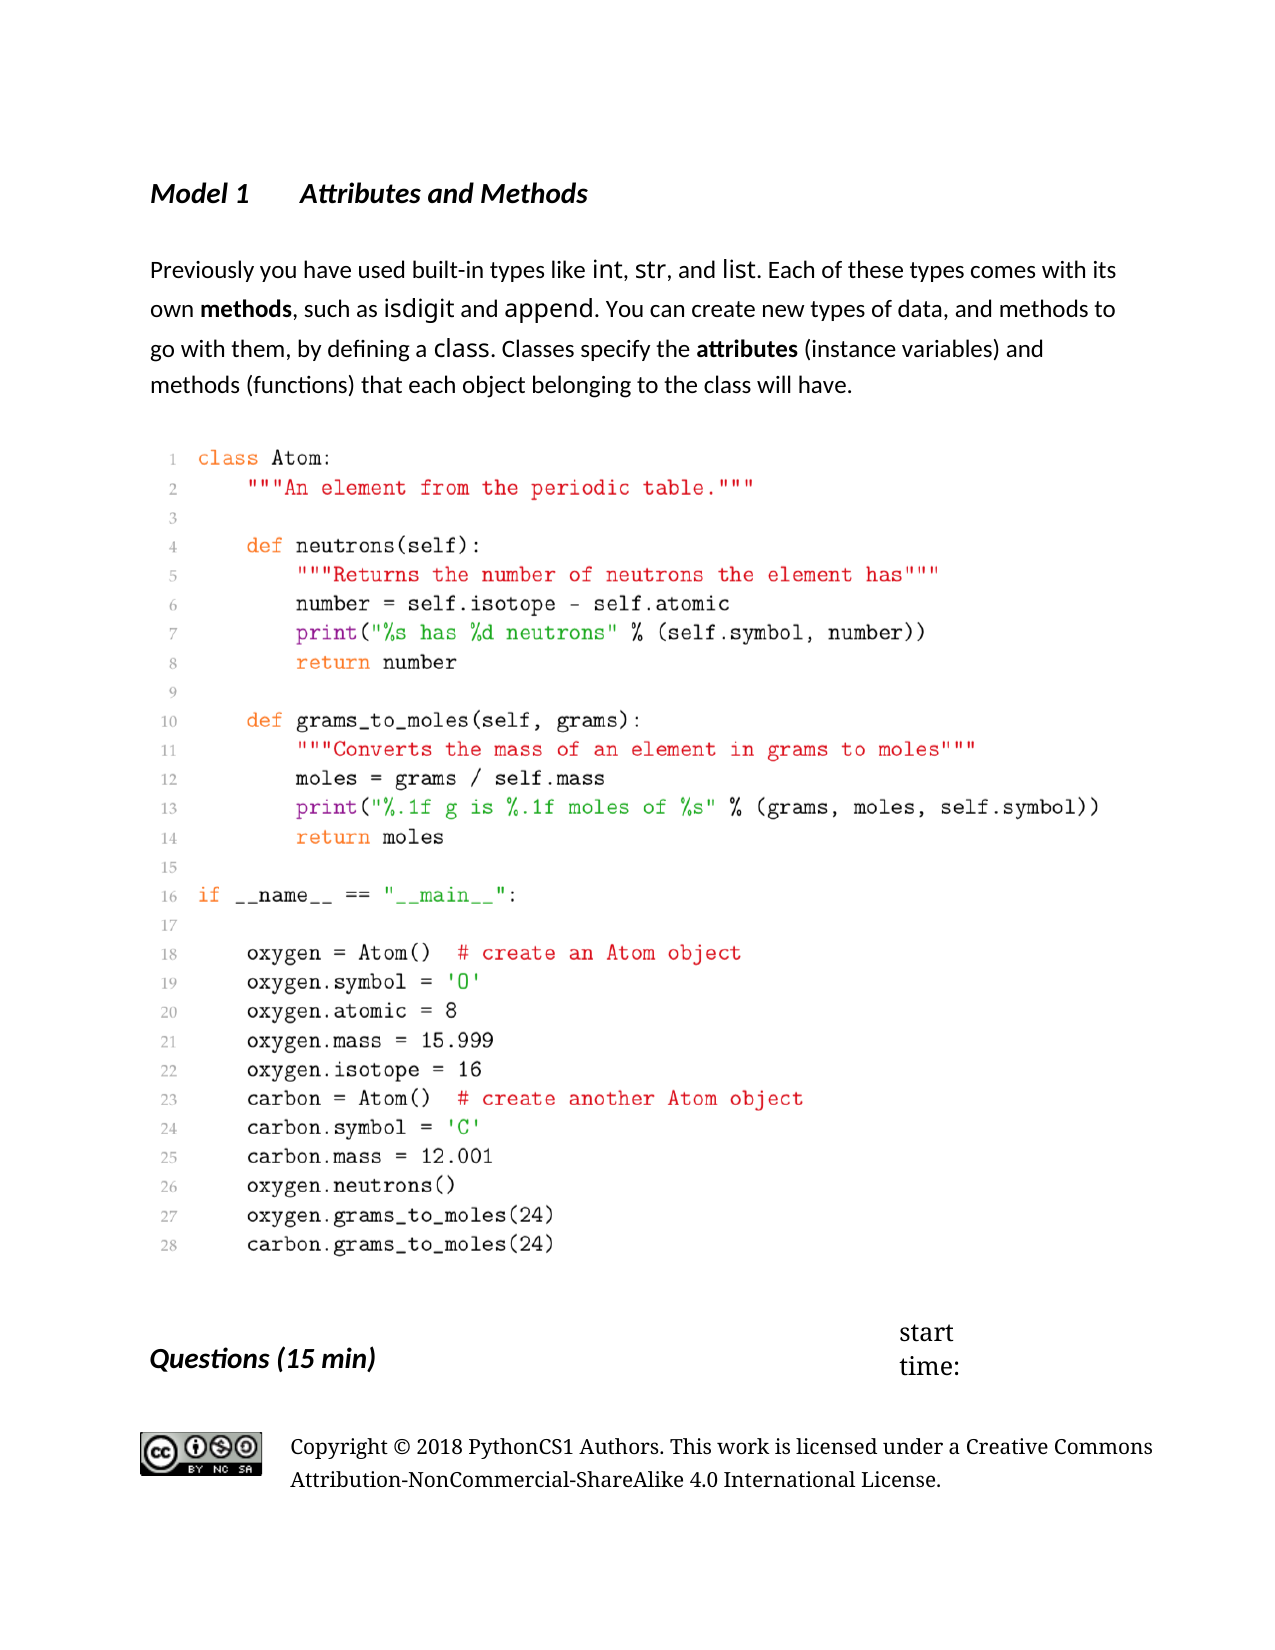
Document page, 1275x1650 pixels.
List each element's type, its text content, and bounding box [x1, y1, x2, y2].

text Previously you have used built-in types like int, str, and list. Each of these types comes with its own methods, such as isdigit and append. You can create new types of data, and methods to go with them, by defining a class. Classes specify the attributes (instance variables) and methods (functions) that each object belonging to the class will have. [150, 252, 1125, 399]
table_header start time: [889, 1304, 1189, 1393]
picture [140, 1432, 263, 1476]
subtitle Model 1 Attributes and Methods [150, 175, 1125, 211]
table_header Questions (15 min) [139, 1304, 889, 1393]
picture [150, 438, 1125, 1266]
